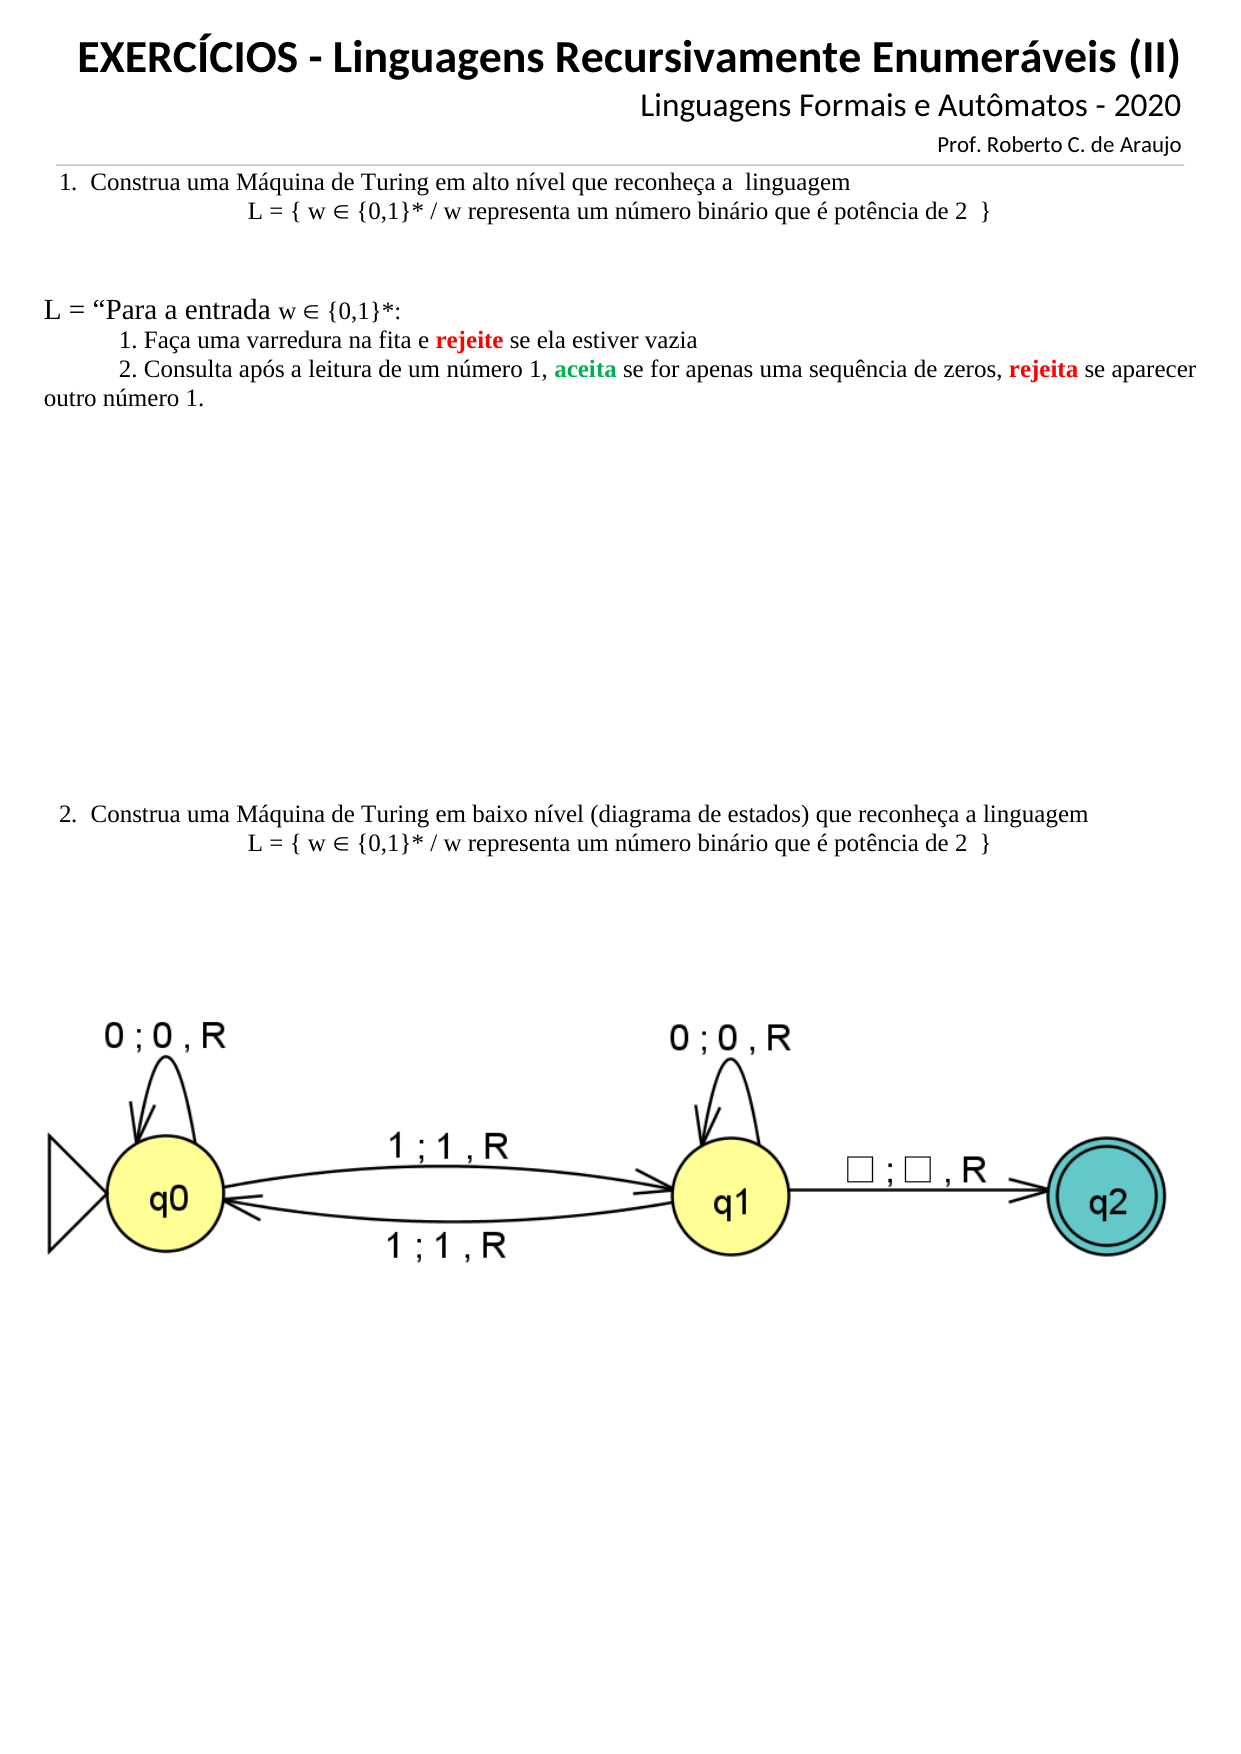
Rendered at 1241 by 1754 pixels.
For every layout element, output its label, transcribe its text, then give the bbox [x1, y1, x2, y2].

text Linguagens Formais e Autômatos - 2020 [640, 84, 1196, 124]
text 2. Consulta após a leitura de um número 1, aceita se for apenas uma sequência de zeros, rejeita se aparecer outro número 1. [44, 354, 1196, 412]
picture [43, 929, 1197, 1331]
text 1. Faça uma varredura na fita e rejeite se ela estiver vazia [44, 325, 1196, 354]
text L = “Para a entrada w  {0,1}*: [44, 292, 1196, 325]
title EXERCÍCIOS - Linguagens Recursivamente Enumeráveis (II) [77, 29, 1196, 83]
text L = { w  {0,1}* / w representa um número binário que é potência de 2 } [248, 196, 1196, 225]
text Prof. Roberto C. de Araujo [44, 130, 1181, 158]
list Construa uma Máquina de Turing em baixo nível (diagrama de estados) que reconheça a linguagem L = { w  {0,1}* / w representa um número binário que é potência de 2 } [59, 799, 1089, 857]
list Construa uma Máquina de Turing em alto nível que reconheça a linguagem [59, 167, 1196, 196]
